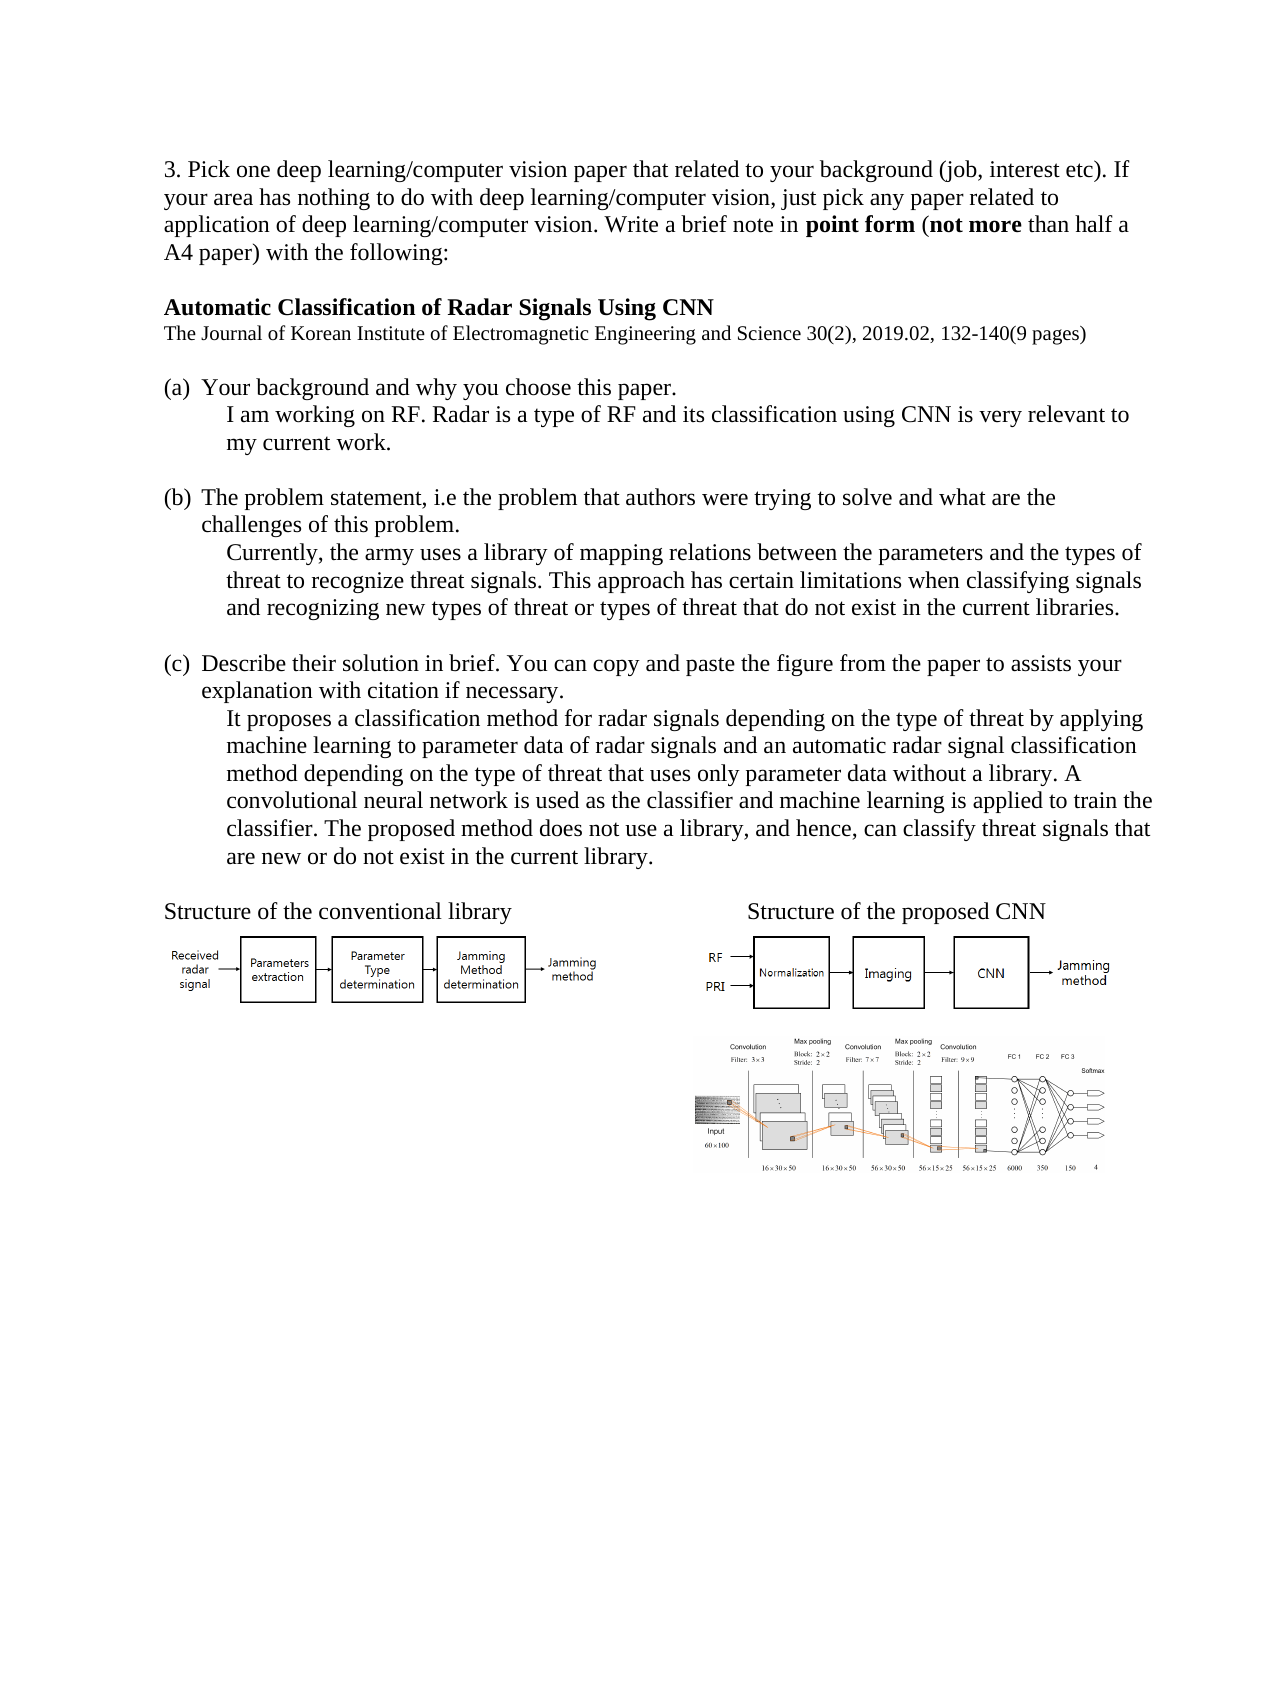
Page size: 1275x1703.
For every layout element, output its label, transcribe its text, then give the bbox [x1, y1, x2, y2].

text 3. Pick one deep learning/computer vision paper that related to your background (job, interest etc). If your area has nothing to do with deep learning/computer vision, just pick any paper related to application of deep learning/computer vision. Write a brief note in point form (not more than half a A4 paper) with the following: [163, 155, 1157, 266]
list The problem statement, i.e the problem that authors were trying to solve and what are the challenges of this problem. [163, 483, 1157, 538]
text I am working on RF. Radar is a type of RF and its classification using CNN is very relevant to my current work. [226, 400, 1157, 455]
list Describe their solution in brief. You can copy and paste the figure from the paper to assists your explanation with citation if necessary. [163, 648, 1157, 704]
text Automatic Classification of Radar Signals Using CNN [163, 293, 1157, 321]
text It proposes a classification method for radar signals depending on the type of threat by applying machine learning to parameter data of radar signals and an automatic radar signal classification method depending on the type of threat that uses only parameter data without a library. A convolutional neural network is used as the classifier and machine learning is applied to train the classifier. The proposed method does not use a library, and hence, can classify threat signals that are new or do not exist in the current library. [226, 704, 1157, 869]
text The Journal of Korean Institute of Electromagnetic Engineering and Science 30(2), 2019.02, 132-140(9 pages) [163, 321, 1157, 345]
text Structure of the conventional library Structure of the proposed CNN [163, 897, 1157, 924]
text Currently, the army uses a library of mapping relations between the parameters and the types of threat to recognize threat signals. This approach has certain limitations when classifying signals and recognizing new types of threat or types of threat that do not exist in the current libraries. [226, 538, 1157, 621]
list Your background and why you choose this paper. [163, 372, 1157, 400]
